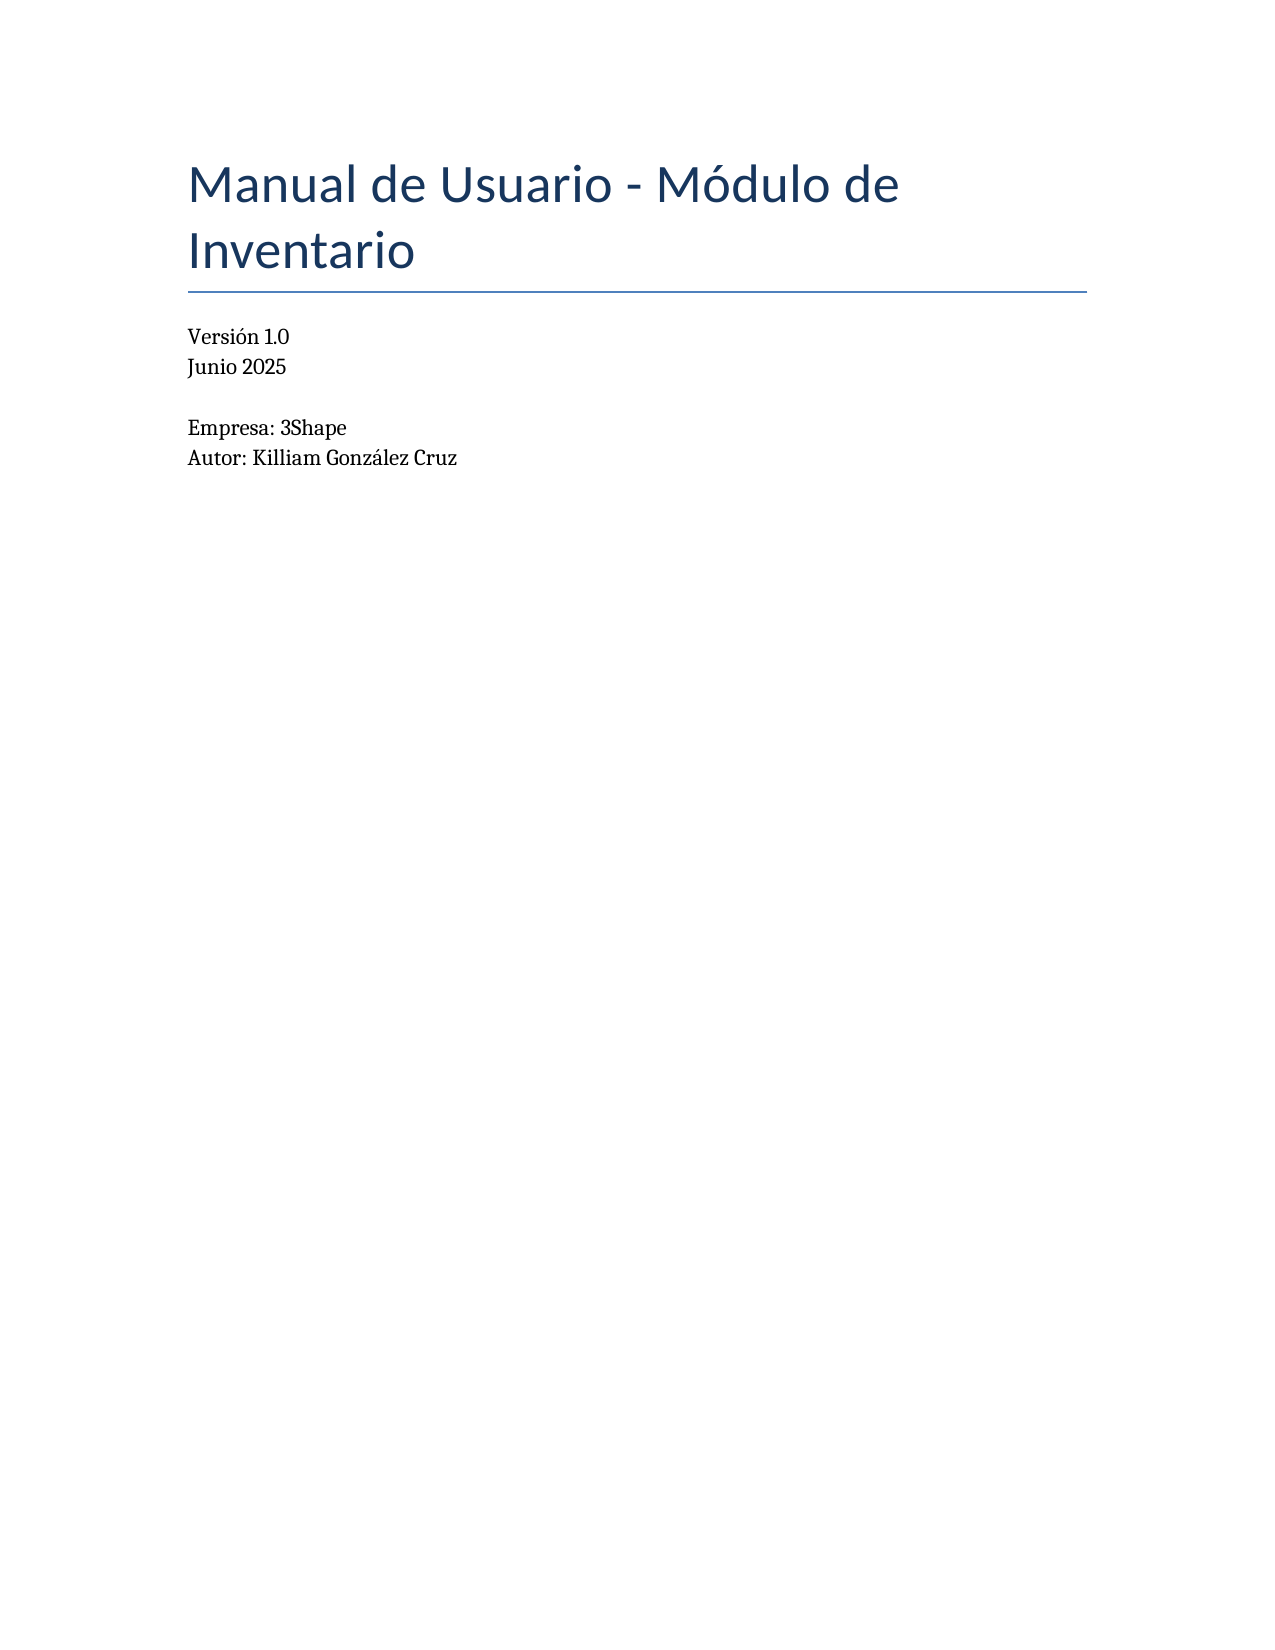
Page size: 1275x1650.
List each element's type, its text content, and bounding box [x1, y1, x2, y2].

text Versión 1.0 Junio 2025 Empresa: 3Shape Autor: Killiam González Cruz [187, 324, 1087, 471]
title Manual de Usuario - Módulo de Inventario [187, 150, 1087, 293]
